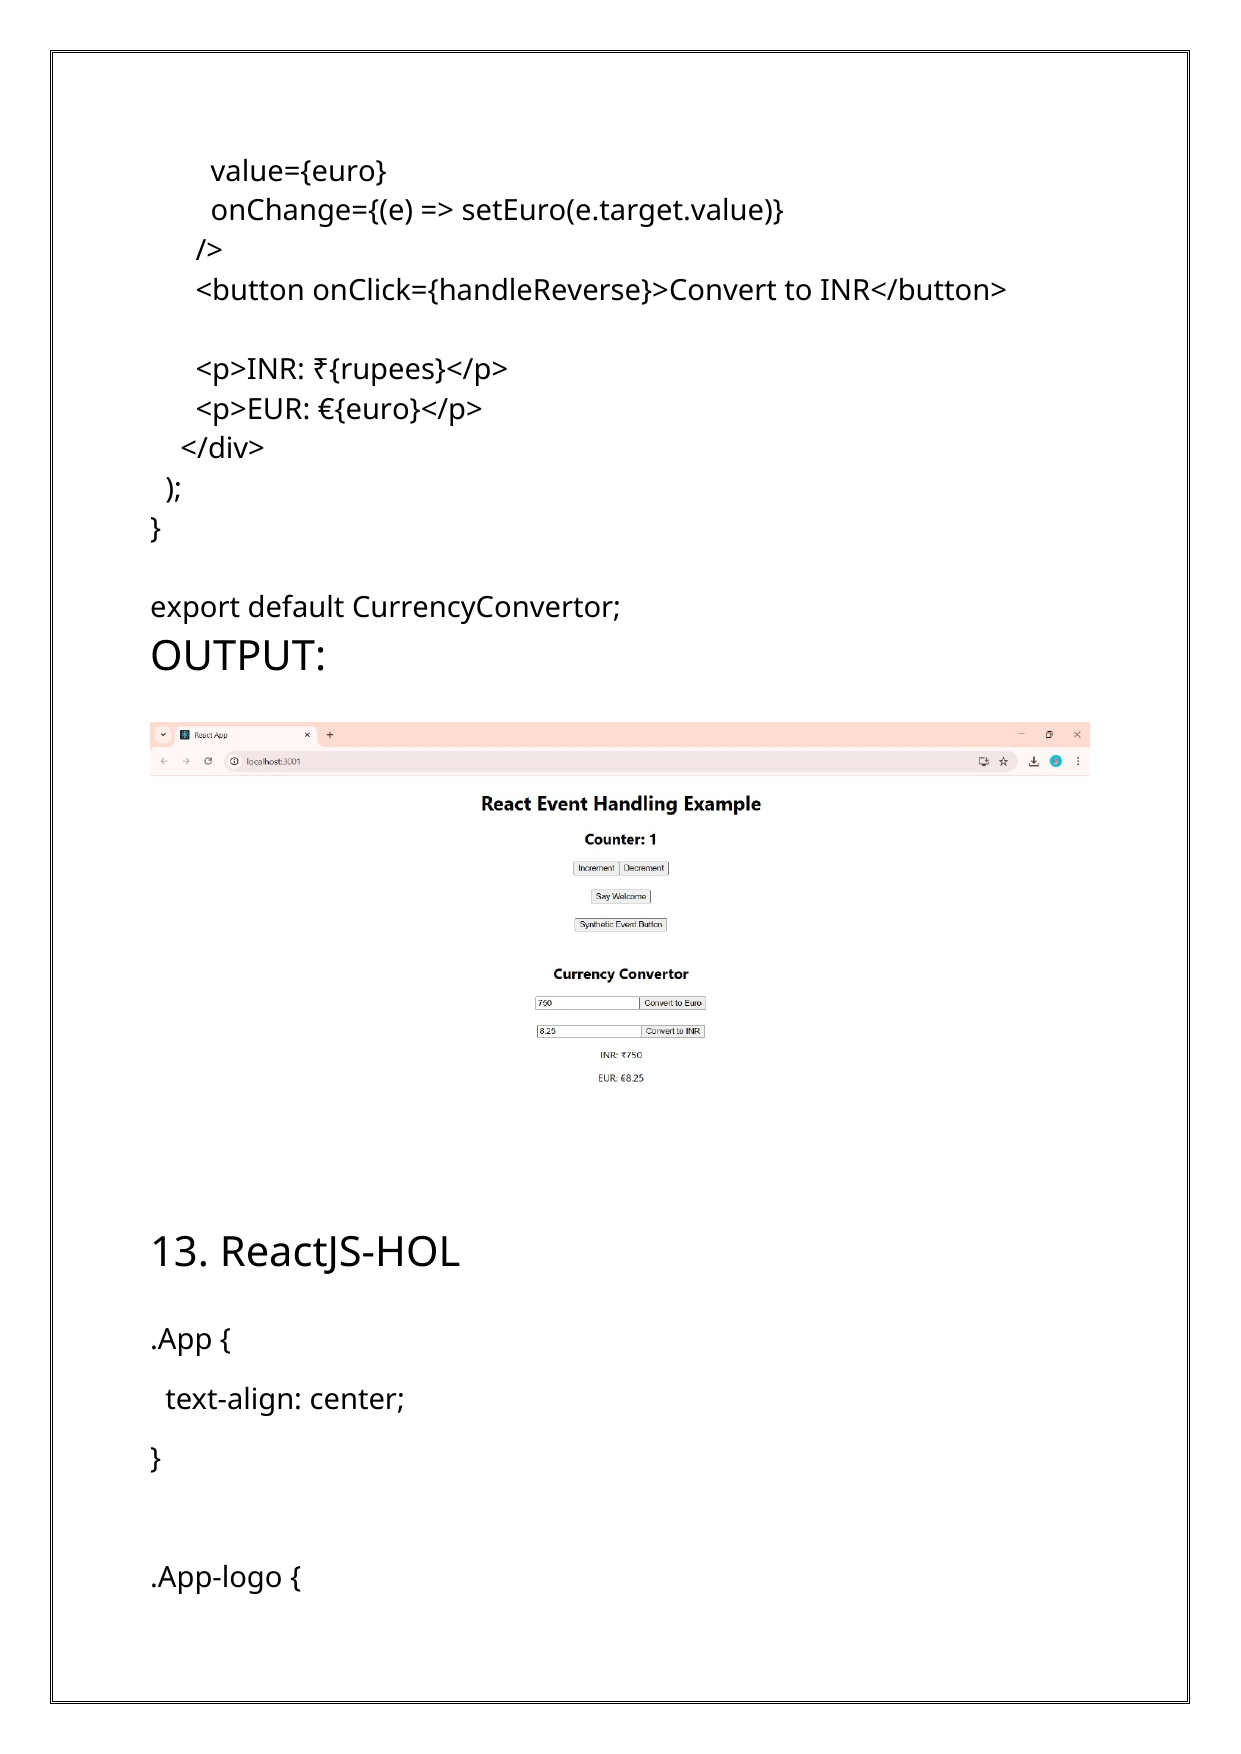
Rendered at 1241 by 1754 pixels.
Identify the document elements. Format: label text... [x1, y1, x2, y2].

text .App { [150, 1319, 1090, 1358]
text <p>EUR: €{euro}</p> [150, 388, 1090, 428]
picture [150, 722, 1091, 1223]
text } [150, 507, 1090, 547]
text onChange={(e) => setEuro(e.target.value)} [150, 190, 1090, 229]
text value={euro} [150, 150, 1090, 190]
text } [150, 1438, 1090, 1477]
text <button onClick={handleReverse}>Convert to INR</button> [150, 269, 1090, 309]
text <p>INR: ₹{rupees}</p> [150, 348, 1090, 388]
text .App-logo { [150, 1557, 1090, 1596]
text /> [150, 229, 1090, 269]
text OUTPUT: [150, 626, 1090, 683]
text text-align: center; [150, 1378, 1090, 1418]
text 13. ReactJS-HOL [150, 1223, 1090, 1279]
text export default CurrencyConvertor; [150, 587, 1090, 626]
text ); [150, 467, 1090, 507]
text </div> [150, 428, 1090, 467]
